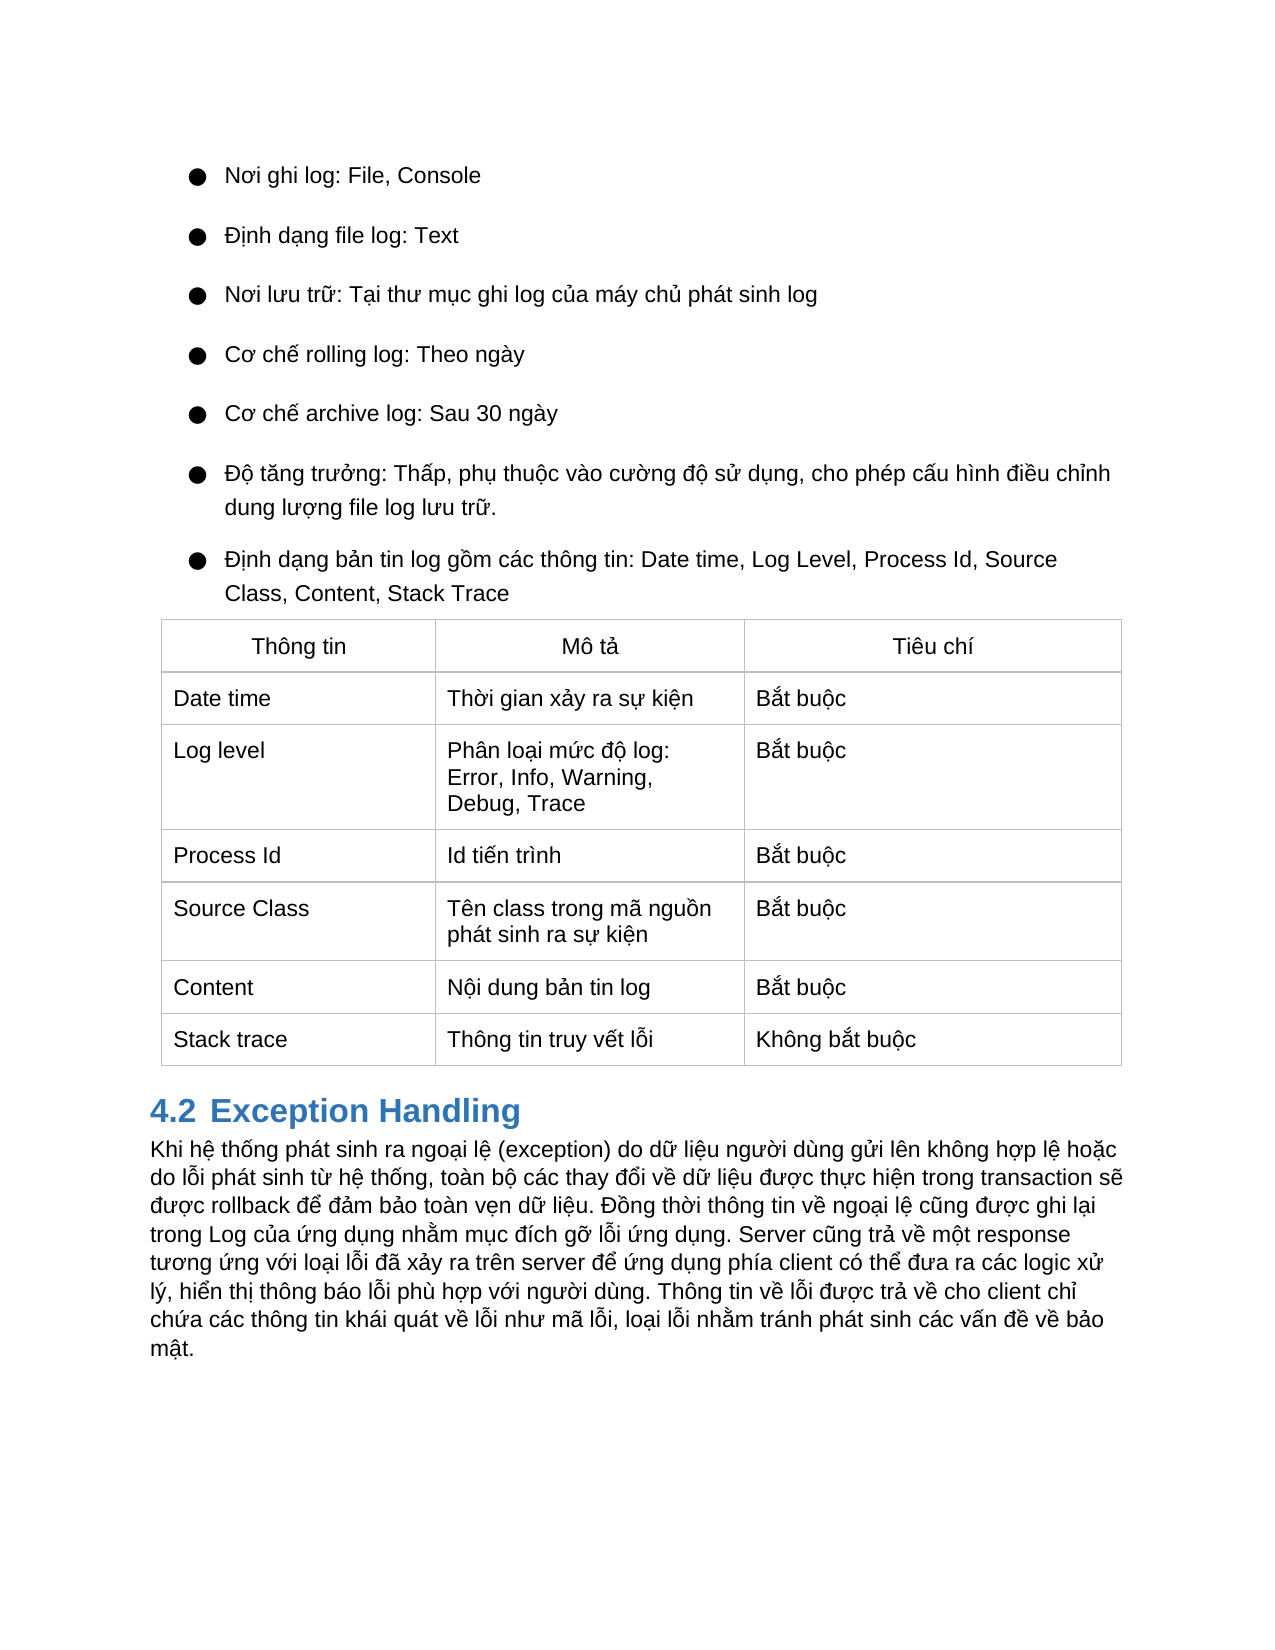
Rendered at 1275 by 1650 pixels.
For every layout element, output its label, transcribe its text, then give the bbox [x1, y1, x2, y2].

table_cell Bắt buộc [745, 883, 1121, 960]
table_header Tiêu chí [745, 620, 1121, 671]
table_cell Nội dung bản tin log [436, 961, 744, 1012]
table_cell Không bắt buộc [745, 1014, 1121, 1065]
table_cell Bắt buộc [745, 725, 1121, 829]
table_cell Thời gian xảy ra sự kiện [436, 673, 744, 724]
list Định dạng bản tin log gồm các thông tin: Date time, Log Level, Process Id, Source Class, Content, Stack Trace [187, 533, 1125, 607]
table_cell Process Id [162, 830, 435, 881]
list Nơi ghi log: File, Console [187, 150, 1125, 197]
table_cell Content [162, 961, 435, 1012]
table_cell Id tiến trình [436, 830, 744, 881]
text Khi hệ thống phát sinh ra ngoại lệ (exception) do dữ liệu người dùng gửi lên không hợp lệ hoặc do lỗi phát sinh từ hệ thống, toàn bộ các thay đổi về dữ liệu được thực hiện trong transaction sẽ được rollback để đảm bảo toàn vẹn dữ liệu. Đồng thời thông tin về ngoại lệ cũng được ghi lại trong Log của ứng dụng nhằm mục đích gỡ lỗi ứng dụng. Server cũng trả về một response tương ứng với loại lỗi đã xảy ra trên server để ứng dụng phía client có thể đưa ra các logic xử lý, hiển thị thông báo lỗi phù hợp với người dùng. Thông tin về lỗi được trả về cho client chỉ chứa các thông tin khái quát về lỗi như mã lỗi, loại lỗi nhằm tránh phát sinh các vấn đề về bảo mật. [150, 1136, 1125, 1361]
list Cơ chế archive log: Sau 30 ngày [187, 388, 1125, 435]
subtitle Exception Handling [150, 1091, 1125, 1129]
table_cell Bắt buộc [745, 830, 1121, 881]
table_cell Bắt buộc [745, 673, 1121, 724]
list Cơ chế rolling log: Theo ngày [187, 328, 1125, 375]
list Độ tăng trưởng: Thấp, phụ thuộc vào cường độ sử dụng, cho phép cấu hình điều chỉnh dung lượng file log lưu trữ. [187, 447, 1125, 521]
table_cell Tên class trong mã nguồn phát sinh ra sự kiện [436, 883, 744, 960]
list Nơi lưu trữ: Tại thư mục ghi log của máy chủ phát sinh log [187, 269, 1125, 316]
table_cell Bắt buộc [745, 961, 1121, 1012]
list Định dạng file log: Text [187, 209, 1125, 256]
table_cell Thông tin truy vết lỗi [436, 1014, 744, 1065]
table_cell Date time [162, 673, 435, 724]
table_cell Source Class [162, 883, 435, 960]
table_cell Log level [162, 725, 435, 829]
table_header Thông tin [162, 620, 435, 671]
table_cell Stack trace [162, 1014, 435, 1065]
table_cell Phân loại mức độ log: Error, Info, Warning, Debug, Trace [436, 725, 744, 829]
table_header Mô tả [436, 620, 744, 671]
